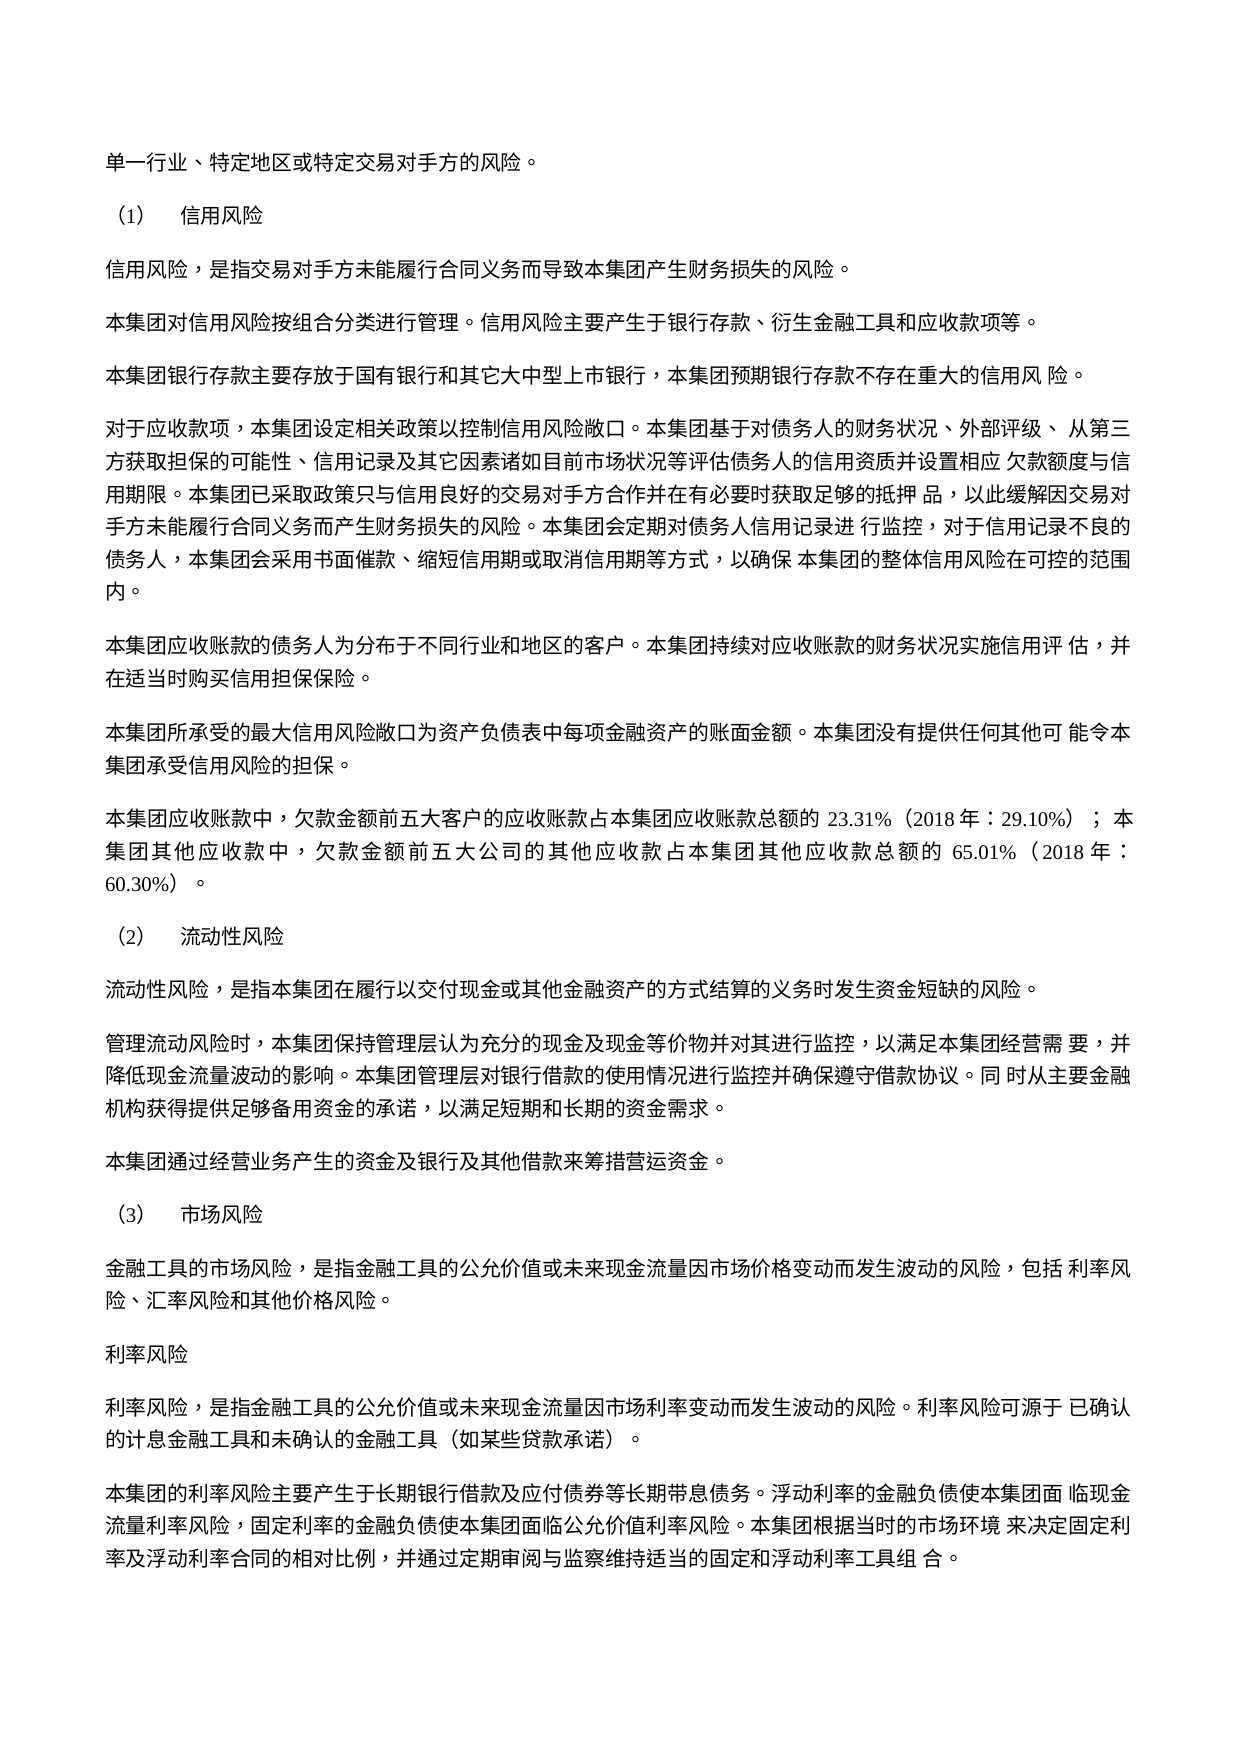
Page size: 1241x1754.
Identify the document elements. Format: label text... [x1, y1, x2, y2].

text 本集团应收账款的债务人为分布于不同行业和地区的客户。本集团持续对应收账款的财务状况实施信用评 估，并在适当时购买信用担保保险。 [105, 627, 1135, 693]
text 本集团的利率风险主要产生于长期银行借款及应付债券等长期带息债务。浮动利率的金融负债使本集团面 临现金流量利率风险，固定利率的金融负债使本集团面临公允价值利率风险。本集团根据当时的市场环境 来决定固定利率及浮动利率合同的相对比例，并通过定期审阅与监察维持适当的固定和浮动利率工具组 合。 [105, 1475, 1135, 1573]
text （1） 信用风险 [105, 198, 1135, 230]
text 利率风险，是指金融工具的公允价值或未来现金流量因市场利率变动而发生波动的风险。利率风险可源于 已确认的计息金融工具和未确认的金融工具（如某些贷款承诺）。 [105, 1389, 1135, 1454]
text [105, 144, 1135, 177]
text 本集团应收账款中，欠款金额前五大客户的应收账款占本集团应收账款总额的23.31%（2018年：29.10%）； 本集团其他应收款中，欠款金额前五大公司的其他应收款占本集团其他应收款总额的65.01%（2018年： 60.30%）。 [105, 801, 1135, 898]
text 对于应收款项，本集团设定相关政策以控制信用风险敞口。本集团基于对债务人的财务状况、外部评级、 从第三方获取担保的可能性、信用记录及其它因素诸如目前市场状况等评估债务人的信用资质并设置相应 欠款额度与信用期限。本集团已采取政策只与信用良好的交易对手方合作并在有必要时获取足够的抵押 品，以此缓解因交易对手方未能履行合同义务而产生财务损失的风险。本集团会定期对债务人信用记录进 行监控，对于信用记录不良的债务人，本集团会采用书面催款、缩短信用期或取消信用期等方式，以确保 本集团的整体信用风险在可控的范围内。 [105, 411, 1135, 606]
text 管理流动风险时，本集团保持管理层认为充分的现金及现金等价物并对其进行监控，以满足本集团经营需 要，并降低现金流量波动的影响。本集团管理层对银行借款的使用情况进行监控并确保遵守借款协议。同 时从主要金融机构获得提供足够备用资金的承诺，以满足短期和长期的资金需求。 [105, 1025, 1135, 1123]
text 金融工具的市场风险，是指金融工具的公允价值或未来现金流量因市场价格变动而发生波动的风险，包括 利率风险、汇率风险和其他价格风险。 [105, 1250, 1135, 1315]
text 本集团通过经营业务产生的资金及银行及其他借款来筹措营运资金。 [105, 1144, 1135, 1176]
text 流动性风险，是指本集团在履行以交付现金或其他金融资产的方式结算的义务时发生资金短缺的风险。 [105, 972, 1135, 1004]
text 本集团对信用风险按组合分类进行管理。信用风险主要产生于银行存款、衍生金融工具和应收款项等。 [105, 304, 1135, 337]
text （3） 市场风险 [105, 1197, 1135, 1229]
text 信用风险，是指交易对手方未能履行合同义务而导致本集团产生财务损失的风险。 [105, 251, 1135, 284]
text 本集团所承受的最大信用风险敞口为资产负债表中每项金融资产的账面金额。本集团没有提供任何其他可 能令本集团承受信用风险的担保。 [105, 714, 1135, 780]
text 本集团银行存款主要存放于国有银行和其它大中型上市银行，本集团预期银行存款不存在重大的信用风 险。 [105, 358, 1135, 390]
text 利率风险 [105, 1336, 1135, 1369]
text （2） 流动性风险 [105, 919, 1135, 951]
